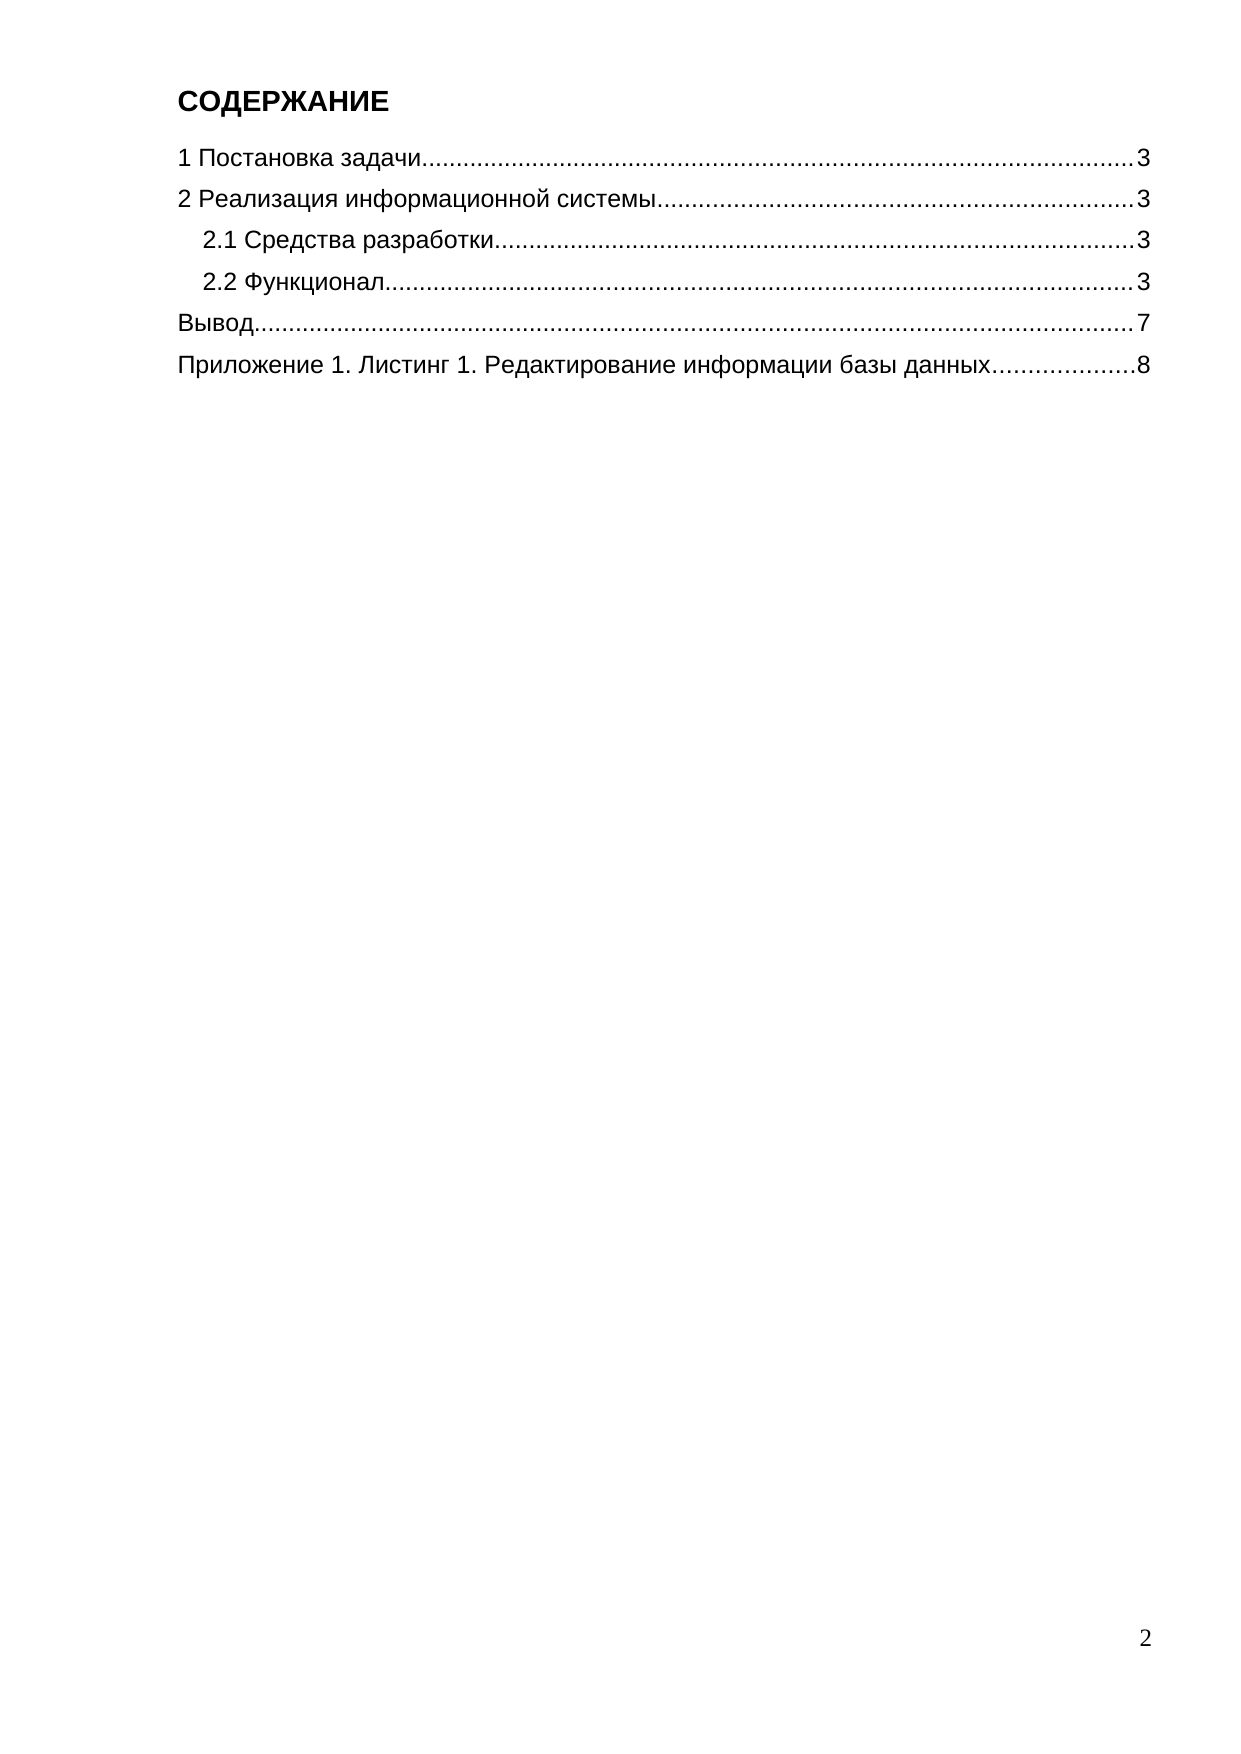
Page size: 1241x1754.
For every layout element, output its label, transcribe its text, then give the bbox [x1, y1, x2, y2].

text 2.2 Функционал 3 [202, 267, 1152, 296]
text 2 Реализация информационной системы 3 [177, 184, 1152, 213]
text 1 Постановка задачи 3 [177, 143, 1152, 171]
text Приложение 1. Листинг 1. Редактирование информации базы данных 8 [177, 350, 1152, 379]
text 2.1 Средства разработки 3 [202, 226, 1152, 254]
text СОДЕРЖАНИЕ [177, 84, 1152, 118]
text Вывод 7 [177, 308, 1152, 337]
